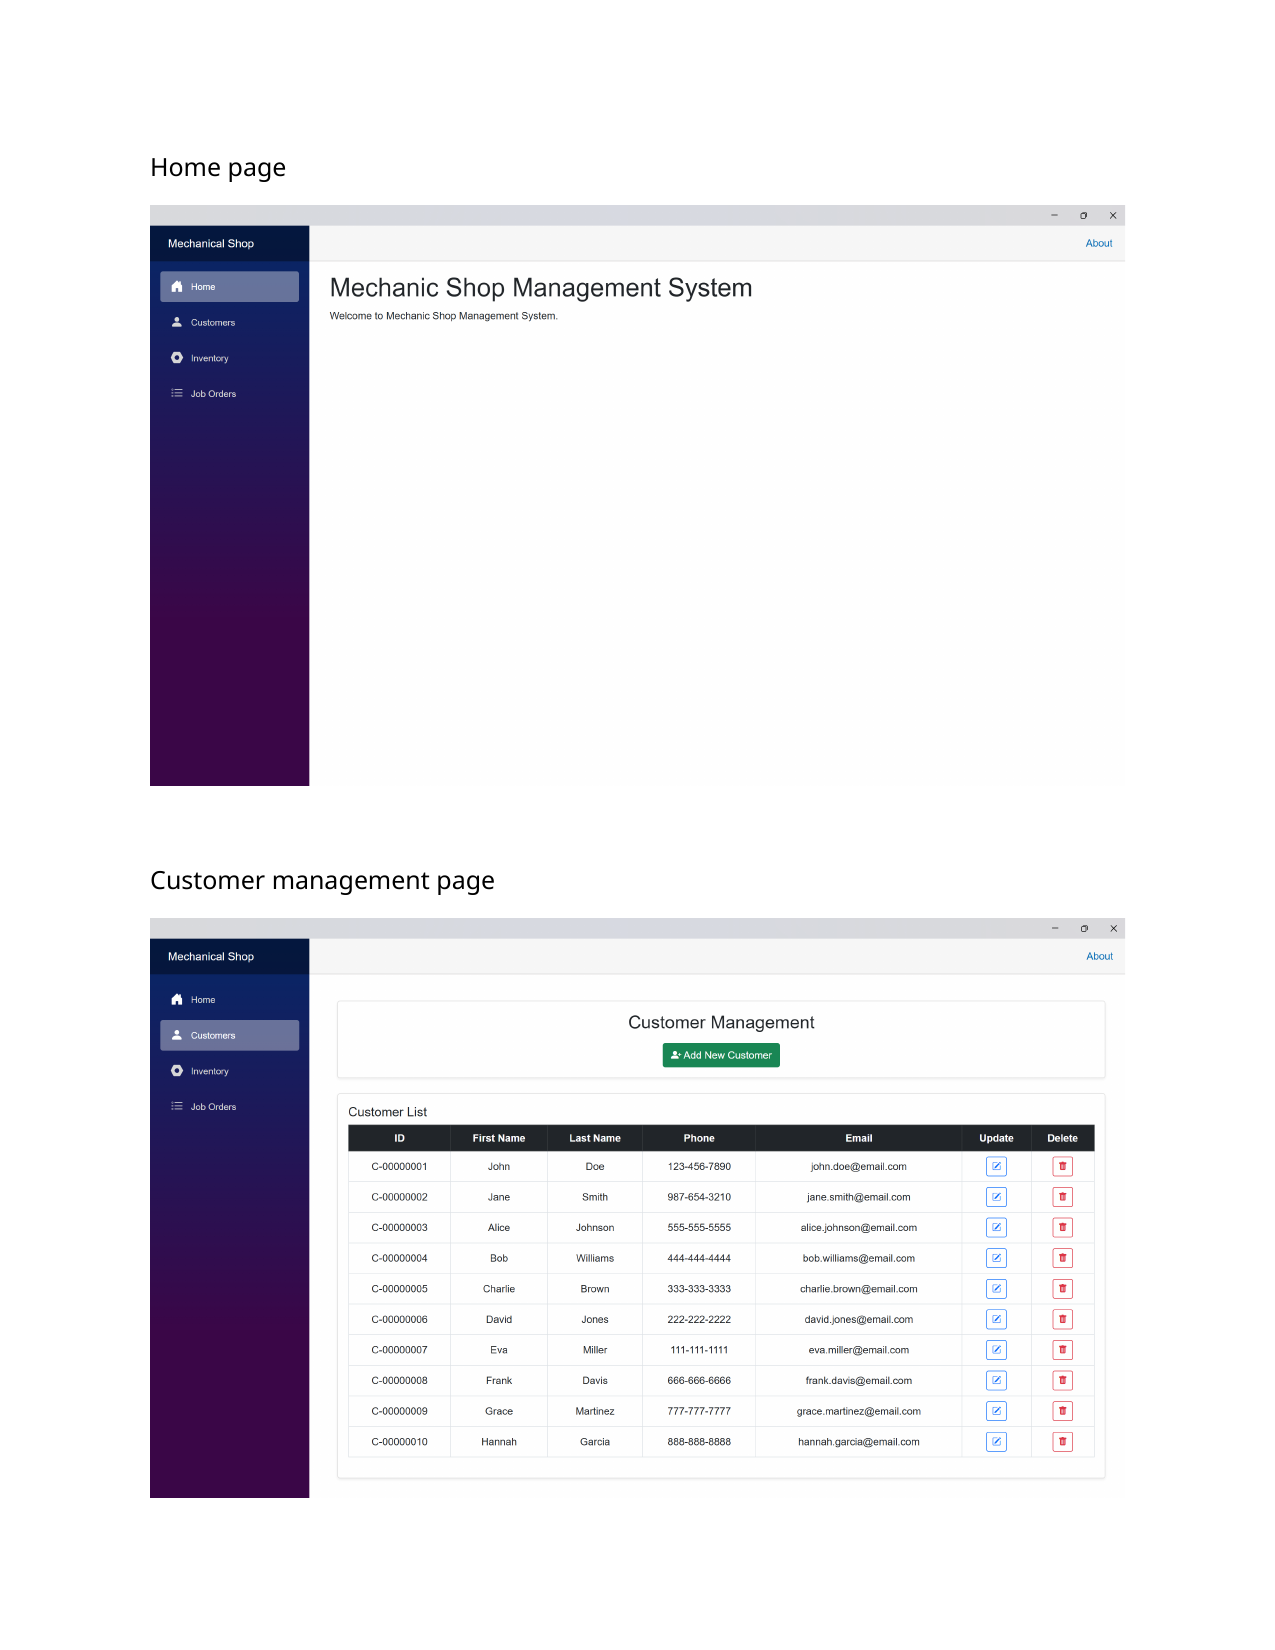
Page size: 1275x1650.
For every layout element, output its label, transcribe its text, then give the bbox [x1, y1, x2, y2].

text Home page [150, 150, 1125, 184]
picture [150, 918, 1125, 1498]
picture [150, 205, 1125, 786]
text Customer management page [150, 863, 1125, 897]
